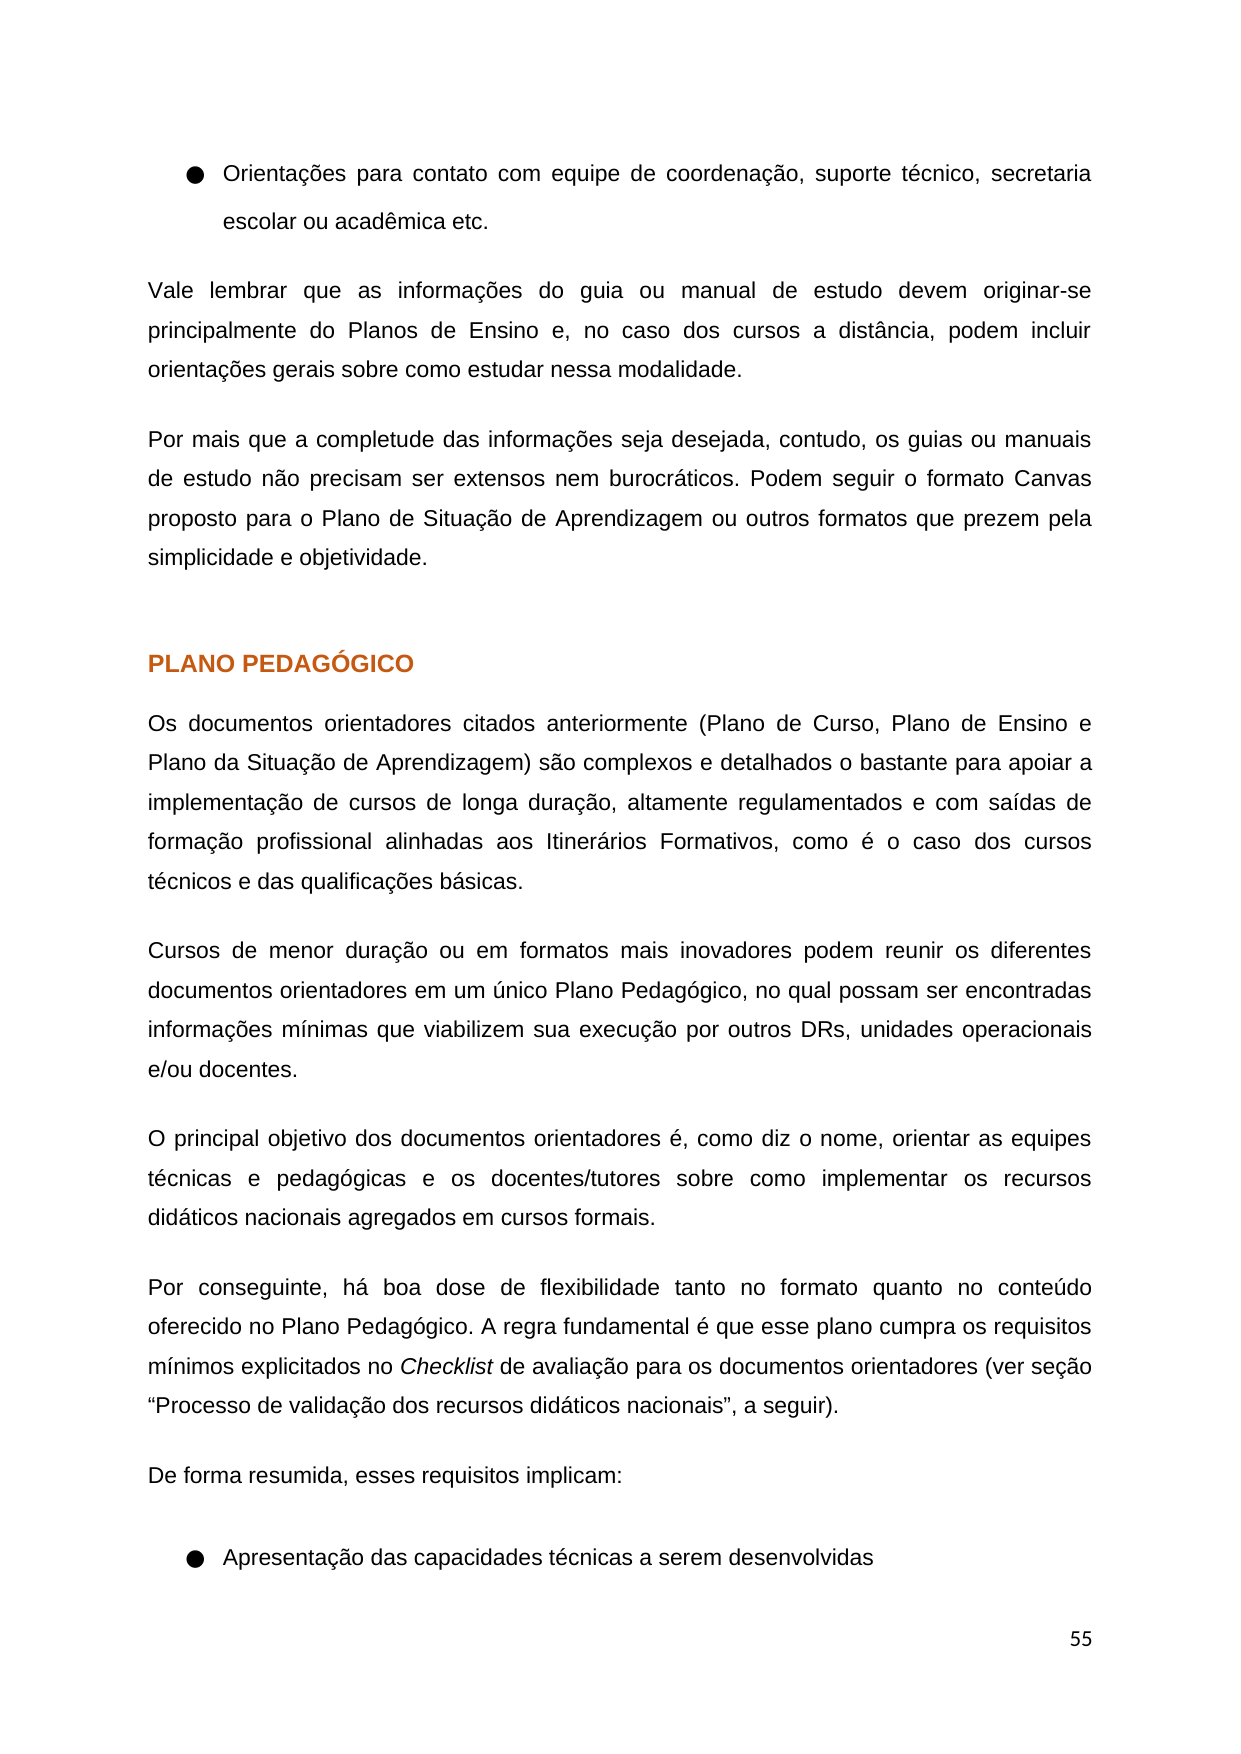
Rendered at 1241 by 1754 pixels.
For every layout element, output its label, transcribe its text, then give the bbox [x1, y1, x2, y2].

text Por conseguinte, há boa dose de flexibilidade tanto no formato quanto no conteúdo oferecido no Plano Pedagógico. A regra fundamental é que esse plano cumpra os requisitos mínimos explicitados no Checklist de avaliação para os documentos orientadores (ver seção “Processo de validação dos recursos didáticos nacionais”, a seguir). [148, 1274, 1092, 1418]
text O principal objetivo dos documentos orientadores é, como diz o nome, orientar as equipes técnicas e pedagógicas e os docentes/tutores sobre como implementar os recursos didáticos nacionais agregados em cursos formais. [148, 1125, 1092, 1231]
subtitle PLANO PEDAGÓGICO [148, 649, 1092, 678]
list Apresentação das capacidades técnicas a serem desenvolvidas [185, 1531, 1092, 1578]
text De forma resumida, esses requisitos implicam: [148, 1462, 1092, 1488]
list Orientações para contato com equipe de coordenação, suporte técnico, secretaria escolar ou acadêmica etc. [185, 148, 1092, 234]
text Vale lembrar que as informações do guia ou manual de estudo devem originar-se principalmente do Planos de Ensino e, no caso dos cursos a distância, podem incluir orientações gerais sobre como estudar nessa modalidade. [148, 277, 1092, 383]
text Por mais que a completude das informações seja desejada, contudo, os guias ou manuais de estudo não precisam ser extensos nem burocráticos. Podem seguir o formato Canvas proposto para o Plano de Situação de Aprendizagem ou outros formatos que prezem pela simplicidade e objetividade. [148, 426, 1092, 571]
text Os documentos orientadores citados anteriormente (Plano de Curso, Plano de Ensino e Plano da Situação de Aprendizagem) são complexos e detalhados o bastante para apoiar a implementação de cursos de longa duração, altamente regulamentados e com saídas de formação profissional alinhadas aos Itinerários Formativos, como é o caso dos cursos técnicos e das qualificações básicas. [148, 710, 1092, 894]
text Cursos de menor duração ou em formatos mais inovadores podem reunir os diferentes documentos orientadores em um único Plano Pedagógico, no qual possam ser encontradas informações mínimas que viabilizem sua execução por outros DRs, unidades operacionais e/ou docentes. [148, 937, 1092, 1082]
